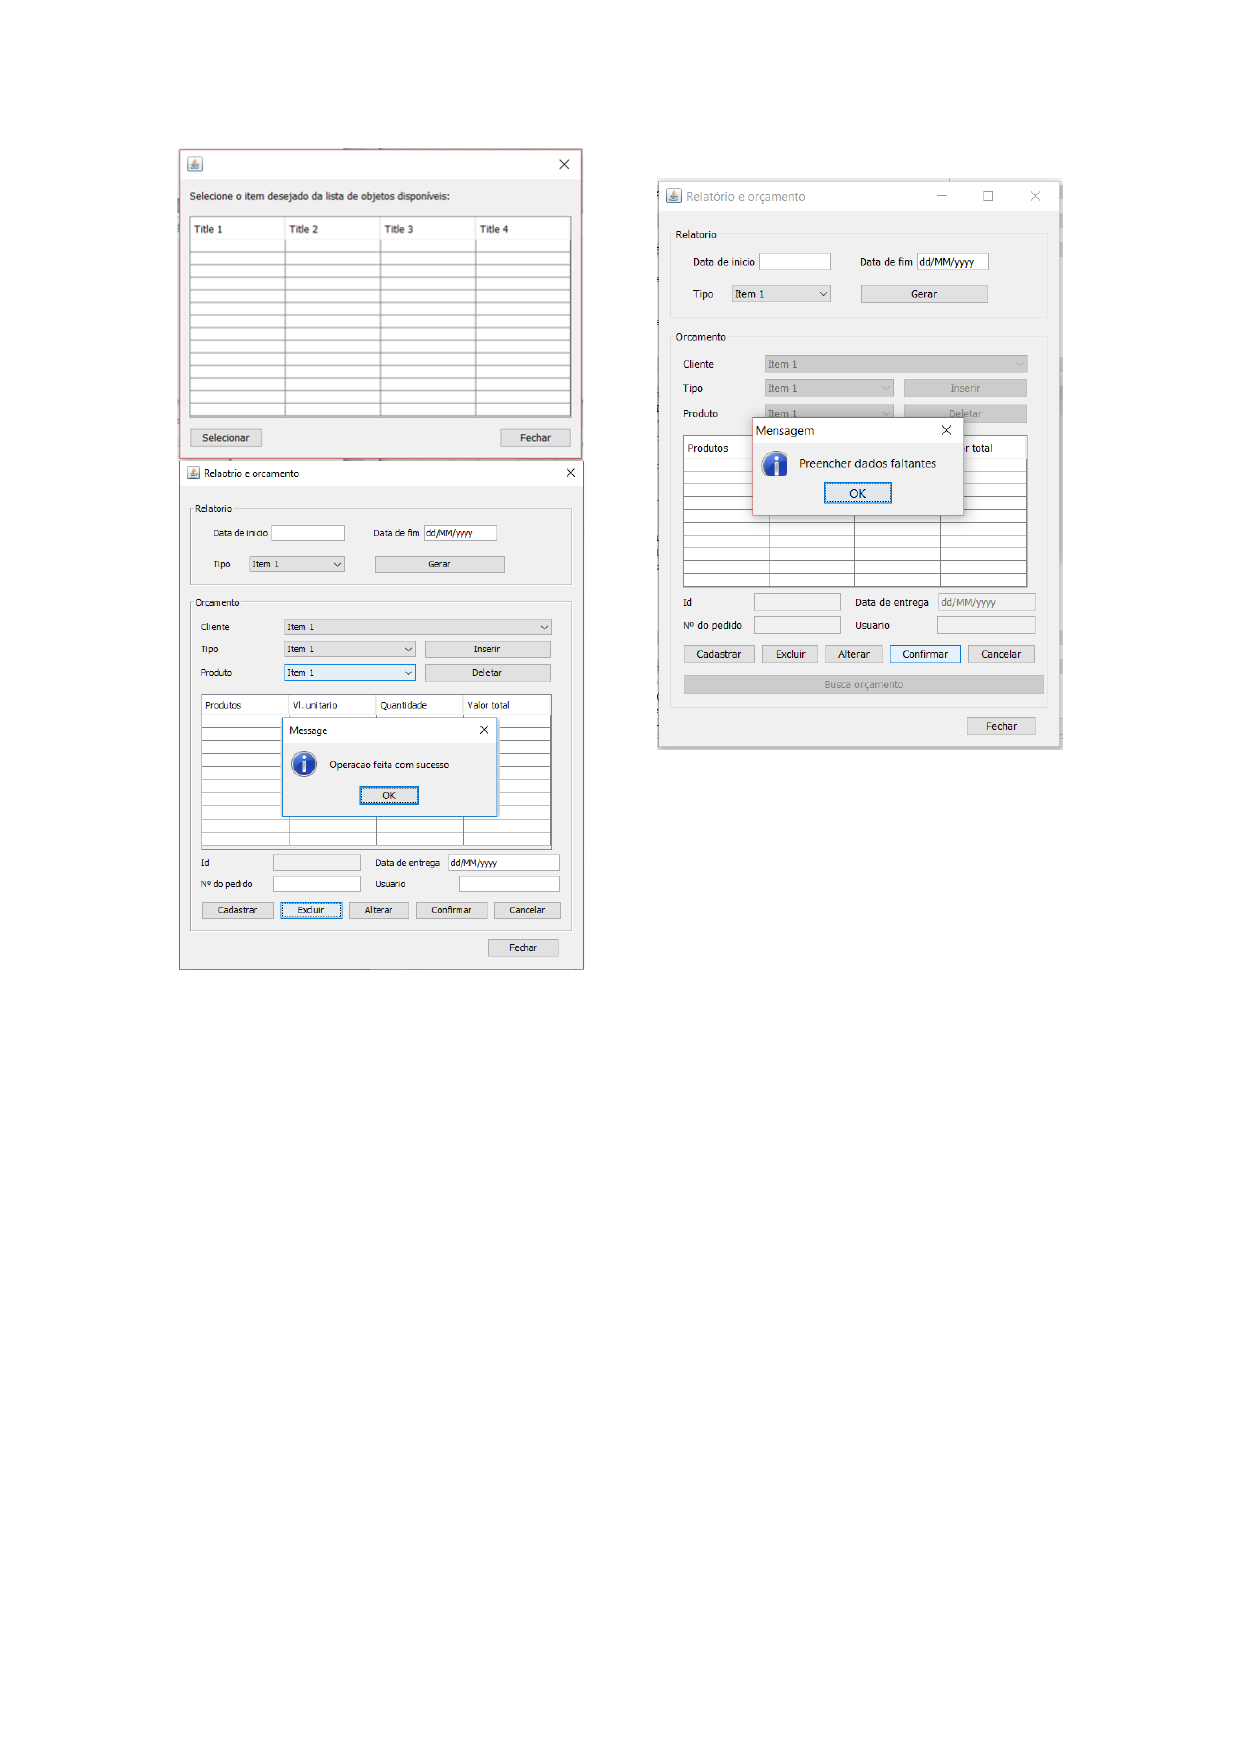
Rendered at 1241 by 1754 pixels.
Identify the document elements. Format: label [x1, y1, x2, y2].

picture [177, 148, 585, 970]
picture [657, 178, 1063, 750]
